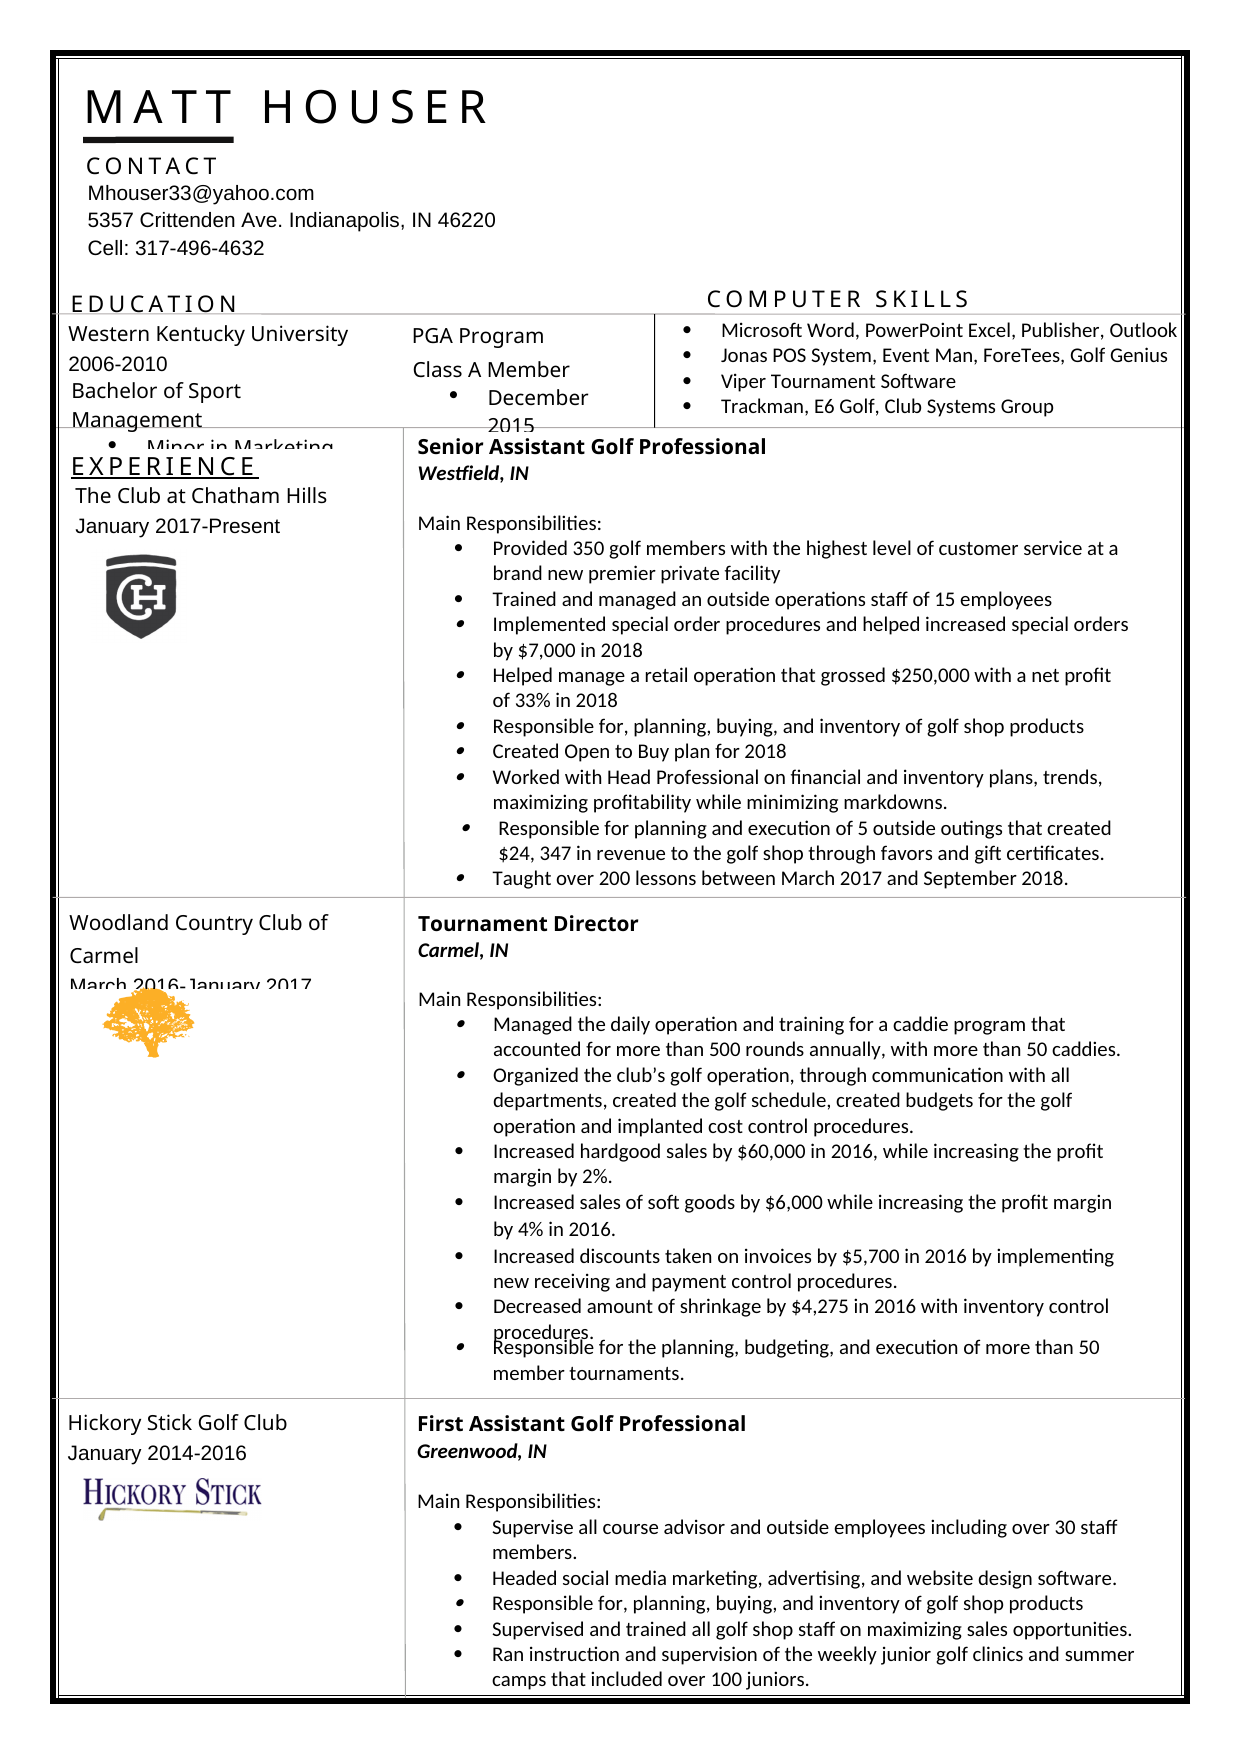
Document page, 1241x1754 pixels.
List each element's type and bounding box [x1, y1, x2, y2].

picture [91, 549, 187, 643]
picture [83, 1478, 262, 1521]
picture [69, 987, 223, 1093]
